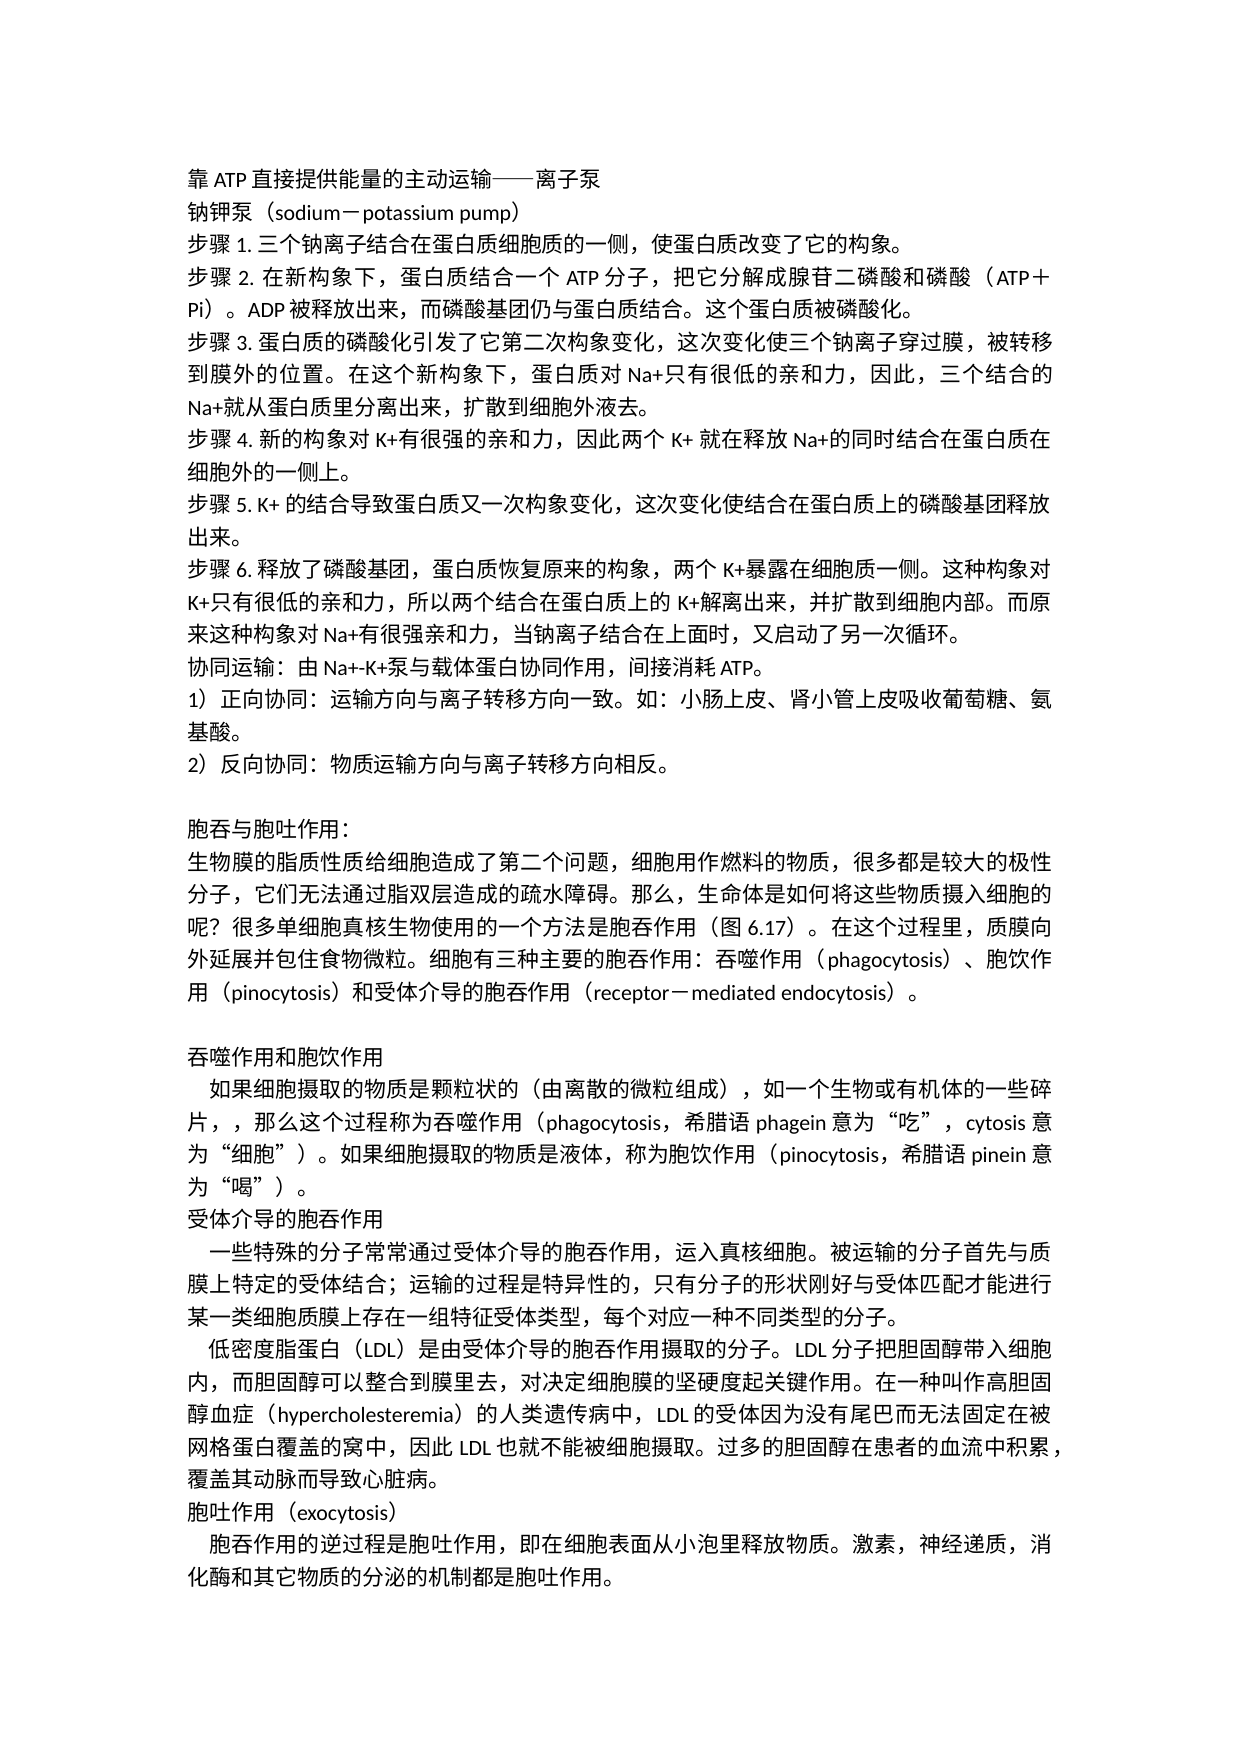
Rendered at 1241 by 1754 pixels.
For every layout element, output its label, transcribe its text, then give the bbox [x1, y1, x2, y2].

text 生物膜的脂质性质给细胞造成了第二个问题，细胞用作燃料的物质，很多都是较大的极性分子，它们无法通过脂双层造成的疏水障碍。那么，生命体是如何将这些物质摄入细胞的呢？很多单细胞真核生物使用的一个方法是胞吞作用（图6.17）。在这个过程里，质膜向外延展并包住食物微粒。细胞有三种主要的胞吞作用：吞噬作用（phagocytosis）、胞饮作用（pinocytosis）和受体介导的胞吞作用（receptor－mediated endocytosis）。 [187, 844, 1053, 1007]
text 低密度脂蛋白（LDL）是由受体介导的胞吞作用摄取的分子。LDL分子把胆固醇带入细胞内，而胆固醇可以整合到膜里去，对决定细胞膜的坚硬度起关键作用。在一种叫作高胆固醇血症（hypercholesteremia）的人类遗传病中，LDL的受体因为没有尾巴而无法固定在被网格蛋白覆盖的窝中，因此LDL也就不能被细胞摄取。过多的胆固醇在患者的血流中积累，覆盖其动脉而导致心脏病。 [187, 1332, 1053, 1494]
text 吞噬作用和胞饮作用 [187, 1039, 1053, 1072]
text 靠ATP直接提供能量的主动运输——离子泵 [187, 162, 1053, 194]
text 胞吞作用的逆过程是胞吐作用，即在细胞表面从小泡里释放物质。激素，神经递质，消化酶和其它物质的分泌的机制都是胞吐作用。 [187, 1527, 1053, 1592]
text 步骤5. K+ 的结合导致蛋白质又一次构象变化，这次变化使结合在蛋白质上的磷酸基团释放出来。 [187, 487, 1053, 552]
text 协同运输：由Na+-K+泵与载体蛋白协同作用，间接消耗ATP。 [187, 649, 1053, 682]
text 步骤4. 新的构象对K+有很强的亲和力，因此两个K+ 就在释放Na+的同时结合在蛋白质在细胞外的一侧上。 [187, 422, 1053, 487]
text 步骤3. 蛋白质的磷酸化引发了它第二次构象变化，这次变化使三个钠离子穿过膜，被转移到膜外的位置。在这个新构象下，蛋白质对Na+只有很低的亲和力，因此，三个结合的Na+就从蛋白质里分离出来，扩散到细胞外液去。 [187, 324, 1053, 422]
text 步骤2. 在新构象下，蛋白质结合一个ATP分子，把它分解成腺苷二磷酸和磷酸（ATP＋Pi）。ADP被释放出来，而磷酸基团仍与蛋白质结合。这个蛋白质被磷酸化。 [187, 259, 1053, 324]
text 步骤6. 释放了磷酸基团，蛋白质恢复原来的构象，两个K+暴露在细胞质一侧。这种构象对K+只有很低的亲和力，所以两个结合在蛋白质上的K+解离出来，并扩散到细胞内部。而原来这种构象对Na+有很强亲和力，当钠离子结合在上面时，又启动了另一次循环。 [187, 552, 1053, 649]
text 胞吐作用（exocytosis） [187, 1494, 1053, 1527]
text 如果细胞摄取的物质是颗粒状的（由离散的微粒组成），如一个生物或有机体的一些碎片，，那么这个过程称为吞噬作用（phagocytosis，希腊语phagein意为“吃”，cytosis意为“细胞”）。如果细胞摄取的物质是液体，称为胞饮作用（pinocytosis，希腊语pinein意为“喝”）。 [187, 1072, 1053, 1202]
text 2）反向协同：物质运输方向与离子转移方向相反。 [187, 747, 1053, 779]
text 一些特殊的分子常常通过受体介导的胞吞作用，运入真核细胞。被运输的分子首先与质膜上特定的受体结合；运输的过程是特异性的，只有分子的形状刚好与受体匹配才能进行。某一类细胞质膜上存在一组特征受体类型，每个对应一种不同类型的分子。 [187, 1234, 1053, 1332]
text 胞吞与胞吐作用： [187, 812, 1053, 844]
text 1）正向协同：运输方向与离子转移方向一致。如：小肠上皮、肾小管上皮吸收葡萄糖、氨基酸。 [187, 682, 1053, 747]
text 受体介导的胞吞作用 [187, 1202, 1053, 1234]
text 步骤1. 三个钠离子结合在蛋白质细胞质的一侧，使蛋白质改变了它的构象。 [187, 227, 1053, 259]
text 钠钾泵（sodium－potassium pump） [187, 194, 1053, 227]
